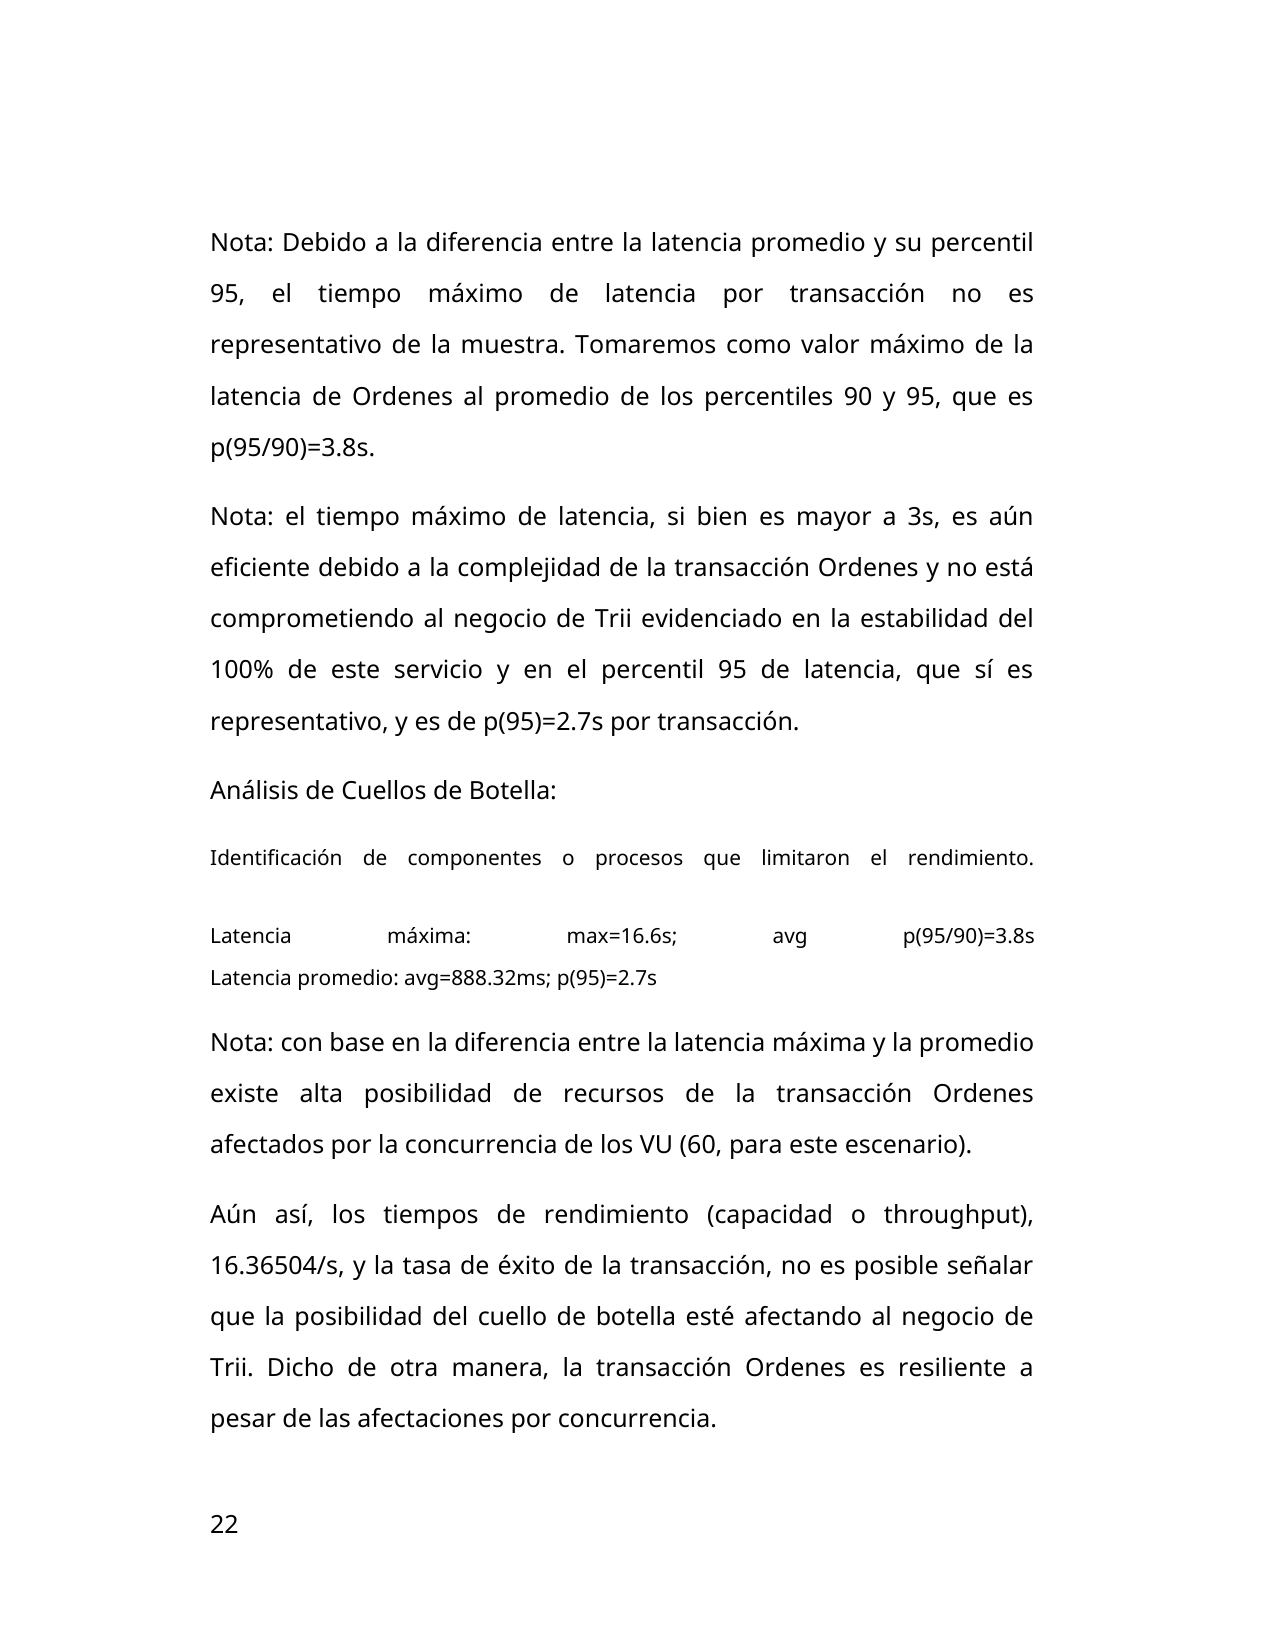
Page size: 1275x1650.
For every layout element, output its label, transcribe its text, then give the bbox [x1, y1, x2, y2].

text Nota: el tiempo máximo de latencia, si bien es mayor a 3s, es aún eficiente debido a la complejidad de la transacción Ordenes y no está comprometiendo al negocio de Trii evidenciado en la estabilidad del 100% de este servicio y en el percentil 95 de latencia, que sí es representativo, y es de p(95)=2.7s por transacción. [210, 499, 1035, 737]
text Identificación de componentes o procesos que limitaron el rendimiento. Latencia máxima: max=16.6s; avg p(95/90)=3.8s Latencia promedio: avg=888.32ms; p(95)=2.7s [210, 843, 1035, 992]
text Nota: Debido a la diferencia entre la latencia promedio y su percentil 95, el tiempo máximo de latencia por transacción no es representativo de la muestra. Tomaremos como valor máximo de la latencia de Ordenes al promedio de los percentiles 90 y 95, que es p(95/90)=3.8s. [210, 225, 1035, 463]
text Aún así, los tiempos de rendimiento (capacidad o throughput), 16.36504/s, y la tasa de éxito de la transacción, no es posible señalar que la posibilidad del cuello de botella esté afectando al negocio de Trii. Dicho de otra manera, la transacción Ordenes es resiliente a pesar de las afectaciones por concurrencia. [210, 1197, 1035, 1435]
text Análisis de Cuellos de Botella: [210, 773, 1035, 807]
text Nota: con base en la diferencia entre la latencia máxima y la promedio existe alta posibilidad de recursos de la transacción Ordenes afectados por la concurrencia de los VU (60, para este escenario). [210, 1025, 1035, 1161]
